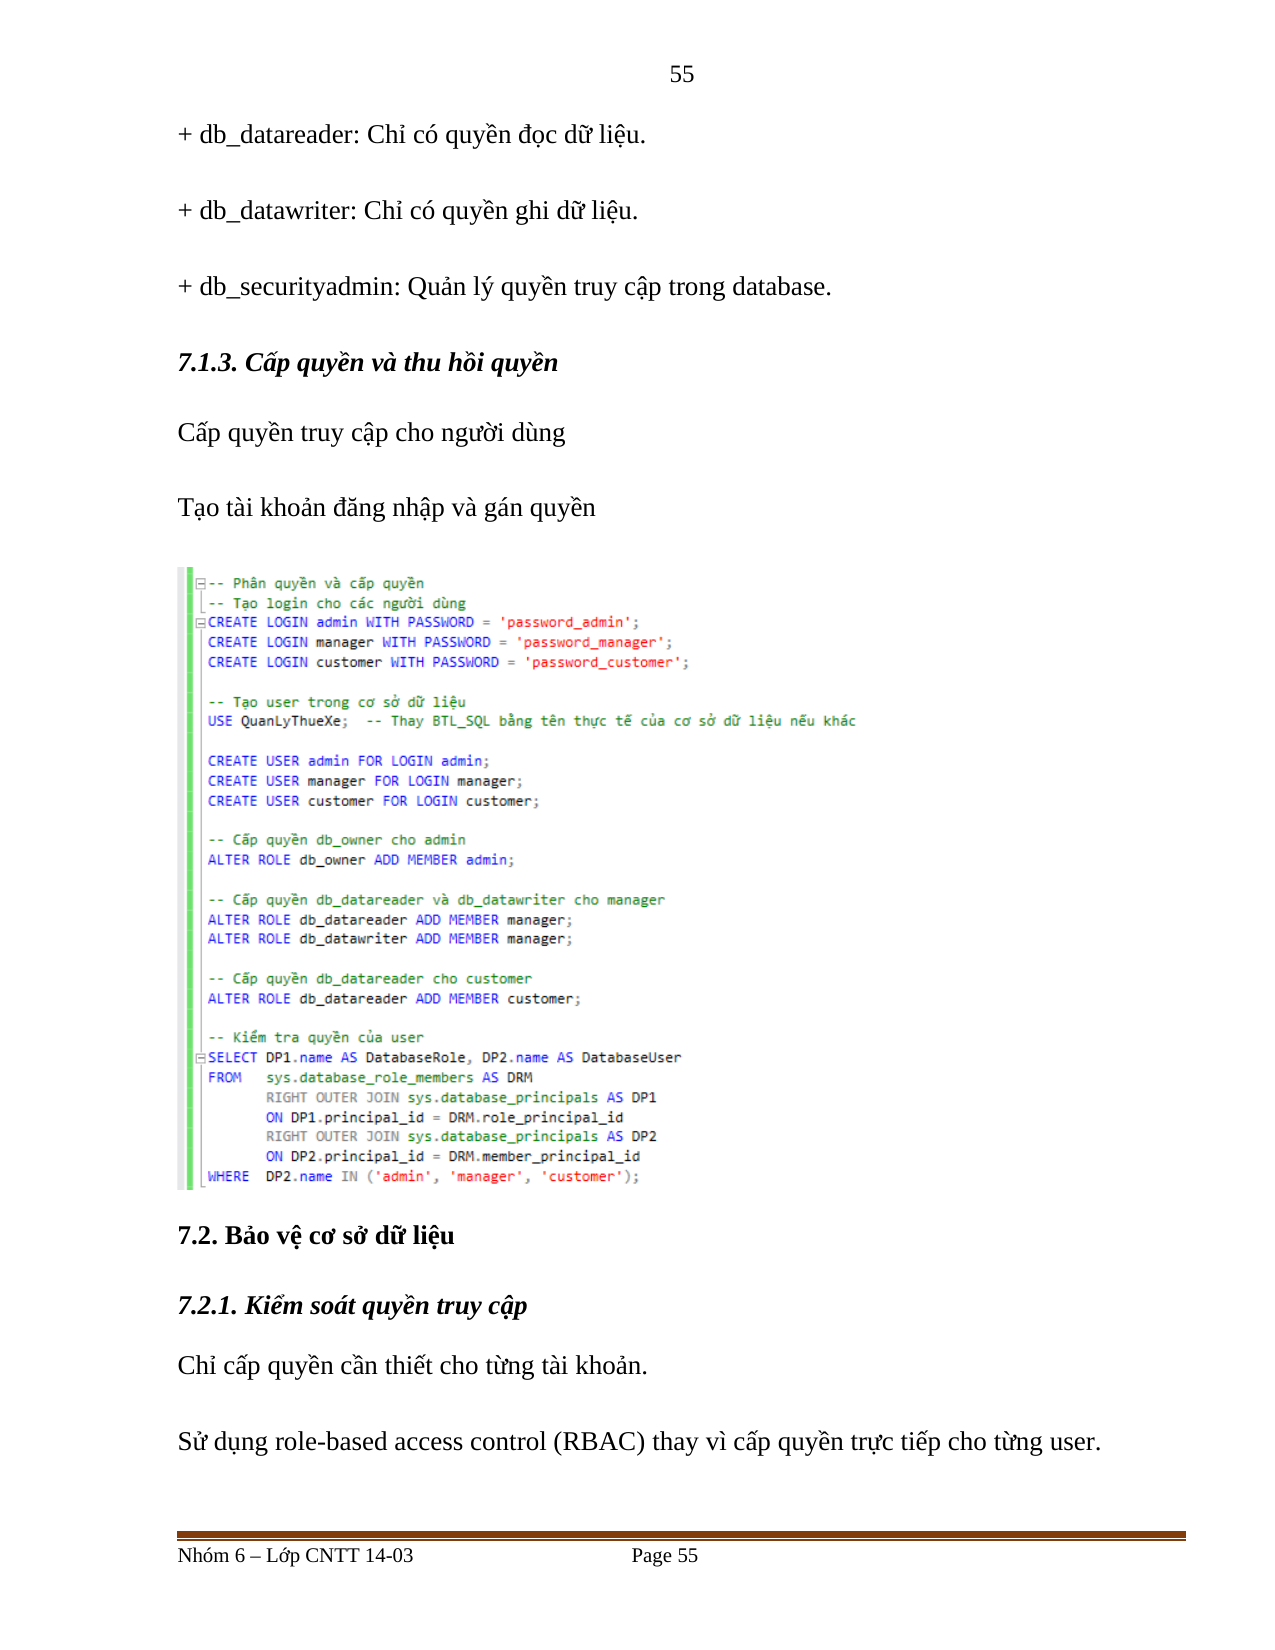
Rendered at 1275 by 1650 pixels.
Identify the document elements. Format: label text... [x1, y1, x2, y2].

list + db_datareader: Chỉ có quyền đọc dữ liệu. [177, 118, 1186, 149]
list Chỉ cấp quyền cần thiết cho từng tài khoản. [177, 1349, 1186, 1380]
list + db_datawriter: Chỉ có quyền ghi dữ liệu. [177, 194, 1186, 225]
text Tạo tài khoản đăng nhập và gán quyền [177, 491, 1186, 523]
picture [177, 567, 925, 1190]
list Sử dụng role-based access control (RBAC) thay vì cấp quyền trực tiếp cho từng user. [177, 1425, 1186, 1456]
subtitle 7.2. Bảo vệ cơ sở dữ liệu [177, 1219, 1186, 1250]
subtitle 7.2.1. Kiểm soát quyền truy cập [177, 1289, 1186, 1320]
subtitle Cấp quyền truy cập cho người dùng [177, 416, 1186, 447]
subtitle 7.1.3. Cấp quyền và thu hồi quyền [177, 346, 1186, 377]
list + db_securityadmin: Quản lý quyền truy cập trong database. [177, 270, 1186, 301]
